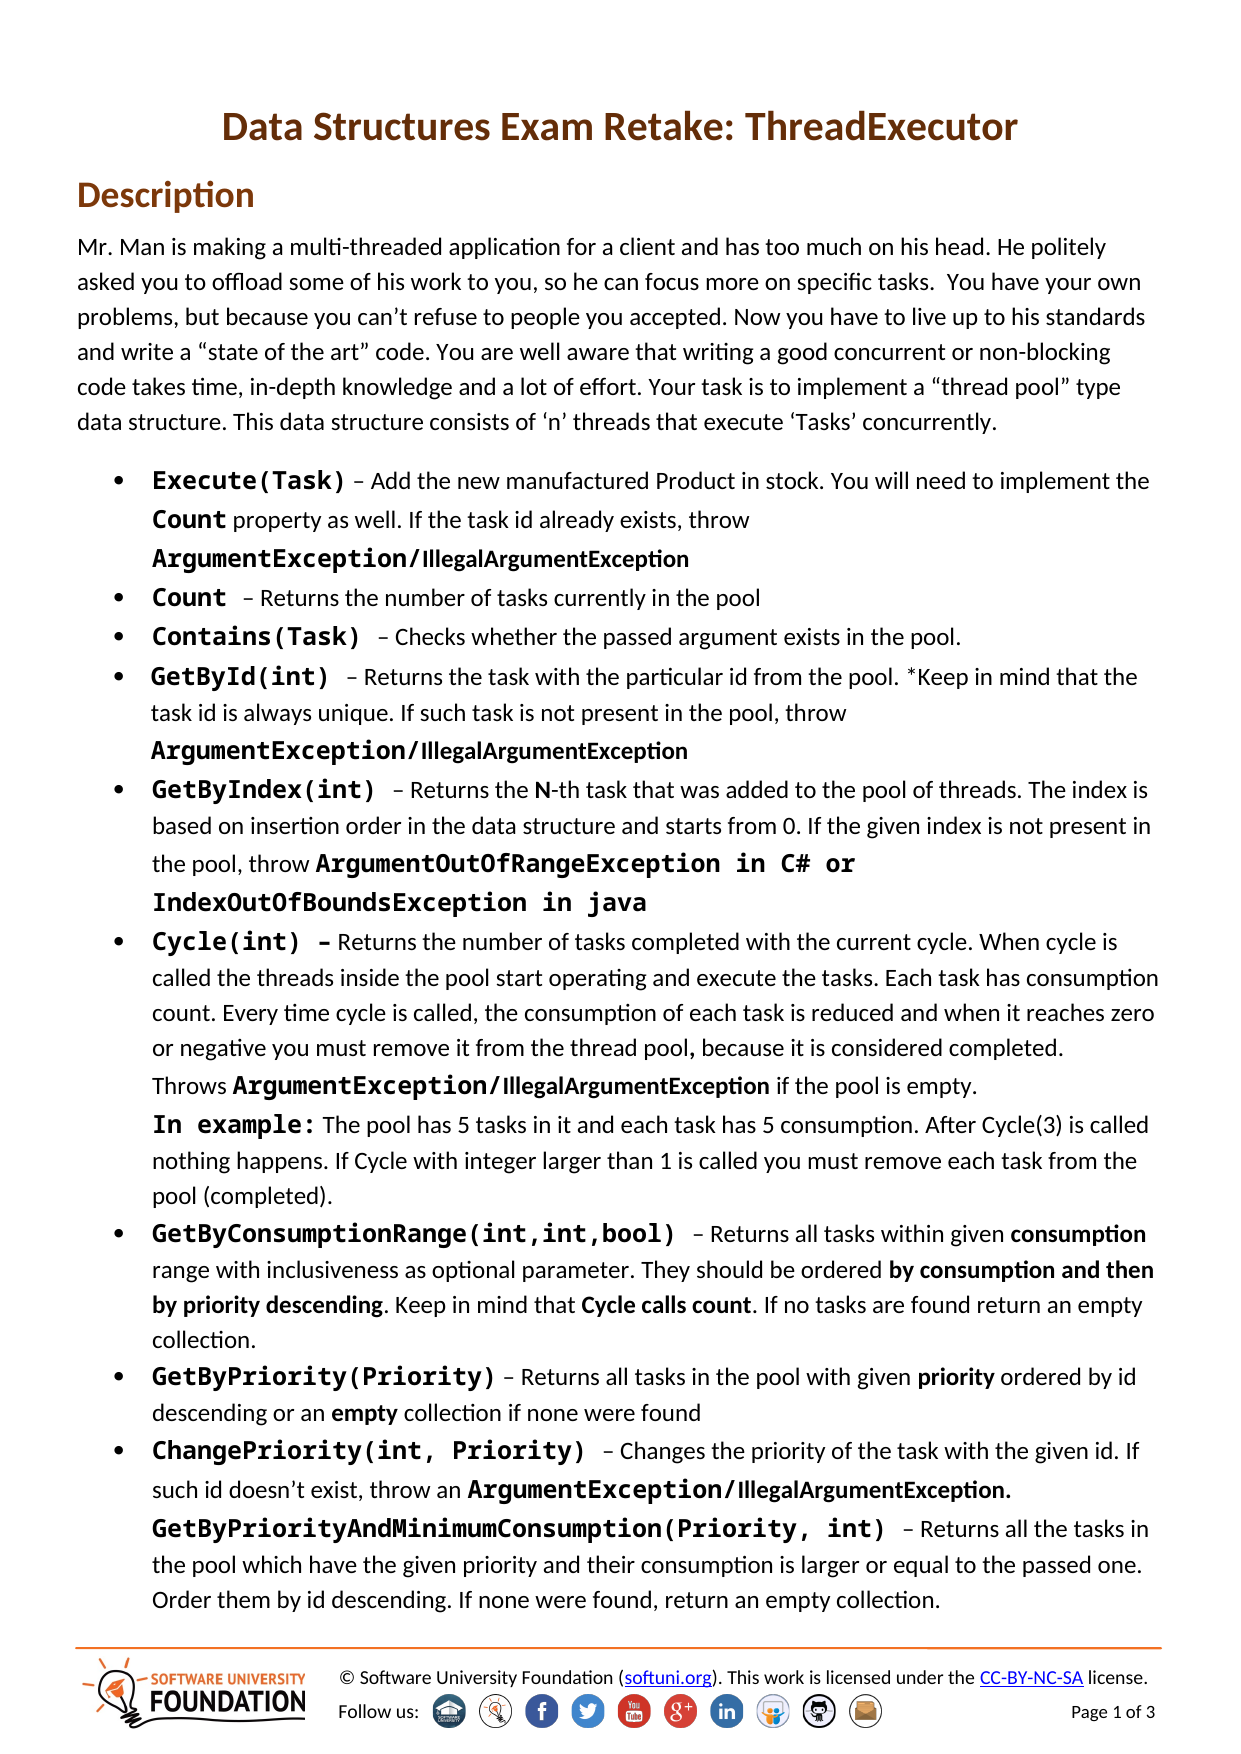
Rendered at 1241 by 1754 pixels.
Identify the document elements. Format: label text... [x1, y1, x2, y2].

picture [756, 1694, 790, 1728]
subtitle Description [77, 171, 1163, 216]
list Count – Returns the number of tasks currently in the pool [114, 580, 1163, 614]
list GetById(int) – Returns the task with the particular id from the pool. *Keep in mind that the task id is always unique. If such task is not present in the pool, throw ArgumentException/IllegalArgumentException [114, 658, 1184, 766]
list Throws ArgumentException/IllegalArgumentException if the pool is empty. [152, 1068, 1163, 1102]
subtitle Data Structures Exam Retake: ThreadExecutor [77, 99, 1163, 150]
picture [664, 1694, 697, 1728]
picture [81, 1656, 305, 1729]
list In example: The pool has 5 tasks in it and each task has 5 consumption. After Cycle(3) is called nothing happens. If Cycle with integer larger than 1 is called you must remove each task from the pool (completed). [152, 1107, 1163, 1211]
list ChangePriority(int, Priority) – Changes the priority of the task with the given id. If such id doesn’t exist, throw an ArgumentException/IllegalArgumentException. GetByPriorityAndMinimumConsumption(Priority, int) – Returns all the tasks in the pool which have the given priority and their consumption is larger or equal to the passed one. Order them by id descending. If none were found, return an empty collection. [114, 1432, 1163, 1615]
picture [571, 1694, 605, 1728]
list GetByConsumptionRange(int,int,bool) – Returns all tasks within given consumption range with inclusiveness as optional parameter. They should be ordered by consumption and then by priority descending. Keep in mind that Cycle calls count. If no tasks are found return an empty collection. [114, 1215, 1163, 1354]
list GetByPriority(Priority) – Returns all tasks in the pool with given priority ordered by id descending or an empty collection if none were found [114, 1359, 1163, 1428]
list Cycle(int) – Returns the number of tasks completed with the current cycle. When cycle is called the threads inside the pool start operating and execute the tasks. Each task has consumption count. Every time cycle is called, the consumption of each task is reduced and when it reaches zero or negative you must remove it from the thread pool, because it is considered completed. [114, 924, 1163, 1063]
picture [479, 1694, 512, 1728]
picture [617, 1694, 651, 1728]
list Contains(Task) – Checks whether the passed argument exists in the pool. [114, 619, 1163, 653]
picture [710, 1694, 744, 1728]
list GetByIndex(int) – Returns the N-th task that was added to the pool of threads. The index is based on insertion order in the data structure and starts from 0. If the given index is not present in the pool, throw ArgumentOutOfRangeException in C# or IndexOutOfBoundsException in java [114, 772, 1163, 919]
picture [802, 1694, 836, 1728]
picture [432, 1694, 466, 1728]
text Mr. Man is making a multi-threaded application for a client and has too much on his head. He politely asked you to offload some of his work to you, so he can focus more on specific tasks. You have your own problems, but because you can’t refuse to people you accepted. Now you have to live up to his standards and write a “state of the art” code. You are well aware that writing a good concurrent or non-blocking code takes time, in-depth knowledge and a lot of effort. Your task is to implement a “thread pool” type data structure. This data structure consists of ‘n’ threads that execute ‘Tasks’ concurrently. [77, 232, 1163, 437]
picture [849, 1694, 882, 1728]
list Execute(Task) – Add the new manufactured Product in stock. You will need to implement the Count property as well. If the task id already exists, throw ArgumentException/IllegalArgumentException [114, 462, 1163, 575]
picture [525, 1694, 559, 1728]
